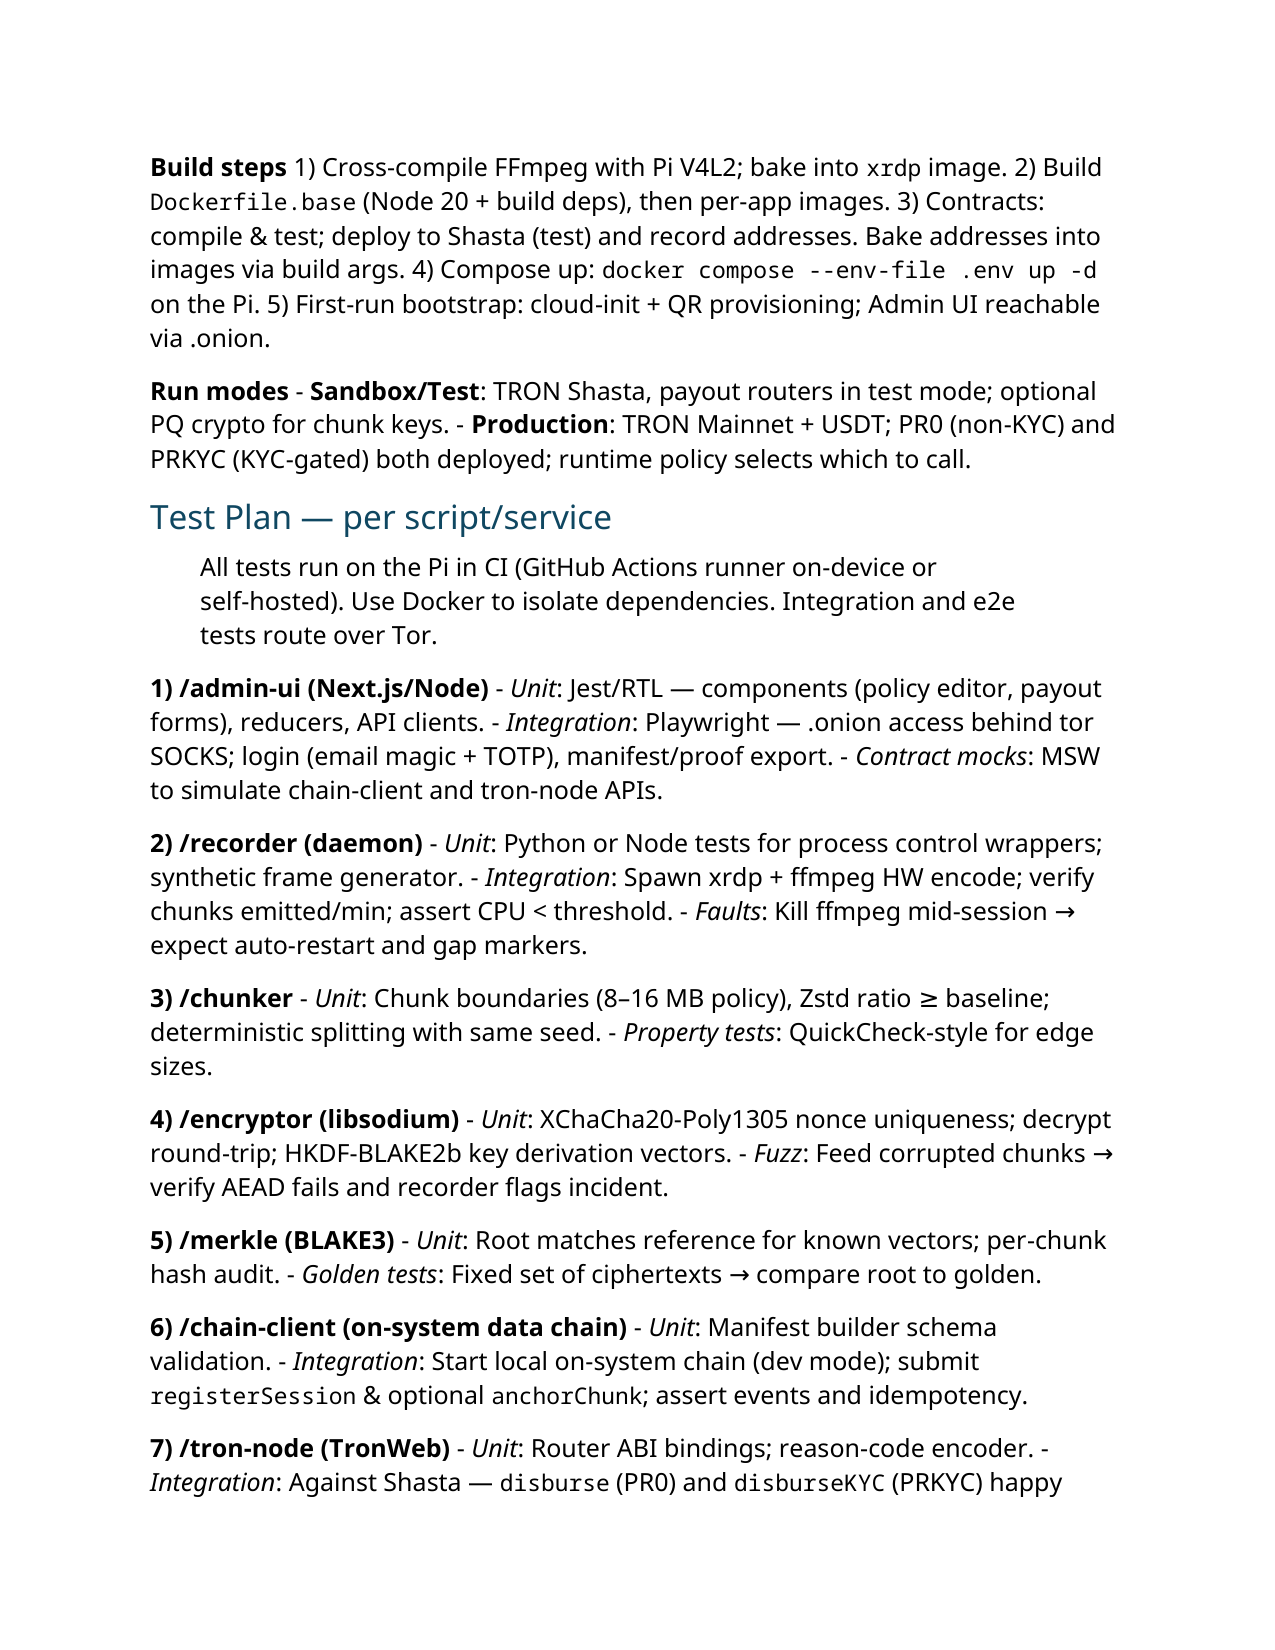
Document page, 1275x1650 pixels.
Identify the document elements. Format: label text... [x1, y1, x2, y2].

text All tests run on the Pi in CI (GitHub Actions runner on-device or self‑hosted). Use Docker to isolate dependencies. Integration and e2e tests route over Tor. [200, 550, 1075, 652]
text 5) /merkle (BLAKE3) - Unit: Root matches reference for known vectors; per‑chunk hash audit. - Golden tests: Fixed set of ciphertexts → compare root to golden. [150, 1223, 1125, 1291]
text Build steps 1) Cross-compile FFmpeg with Pi V4L2; bake into xrdp image. 2) Build Dockerfile.base (Node 20 + build deps), then per-app images. 3) Contracts: compile & test; deploy to Shasta (test) and record addresses. Bake addresses into images via build args. 4) Compose up: docker compose --env-file .env up -d on the Pi. 5) First‑run bootstrap: cloud‑init + QR provisioning; Admin UI reachable via .onion. [150, 150, 1125, 354]
text 6) /chain-client (on‑system data chain) - Unit: Manifest builder schema validation. - Integration: Start local on‑system chain (dev mode); submit registerSession & optional anchorChunk; assert events and idempotency. [150, 1309, 1125, 1412]
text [150, 1431, 1125, 1499]
text 4) /encryptor (libsodium) - Unit: XChaCha20‑Poly1305 nonce uniqueness; decrypt round‑trip; HKDF‑BLAKE2b key derivation vectors. - Fuzz: Feed corrupted chunks → verify AEAD fails and recorder flags incident. [150, 1102, 1125, 1204]
text 2) /recorder (daemon) - Unit: Python or Node tests for process control wrappers; synthetic frame generator. - Integration: Spawn xrdp + ffmpeg HW encode; verify chunks emitted/min; assert CPU < threshold. - Faults: Kill ffmpeg mid-session → expect auto-restart and gap markers. [150, 826, 1125, 962]
subtitle Test Plan — per script/service [150, 494, 1125, 539]
text 3) /chunker - Unit: Chunk boundaries (8–16 MB policy), Zstd ratio ≥ baseline; deterministic splitting with same seed. - Property tests: QuickCheck-style for edge sizes. [150, 981, 1125, 1083]
text 1) /admin-ui (Next.js/Node) - Unit: Jest/RTL — components (policy editor, payout forms), reducers, API clients. - Integration: Playwright — .onion access behind tor SOCKS; login (email magic + TOTP), manifest/proof export. - Contract mocks: MSW to simulate chain-client and tron-node APIs. [150, 671, 1125, 807]
text Run modes - Sandbox/Test: TRON Shasta, payout routers in test mode; optional PQ crypto for chunk keys. - Production: TRON Mainnet + USDT; PR0 (non‑KYC) and PRKYC (KYC‑gated) both deployed; runtime policy selects which to call. [150, 373, 1125, 475]
